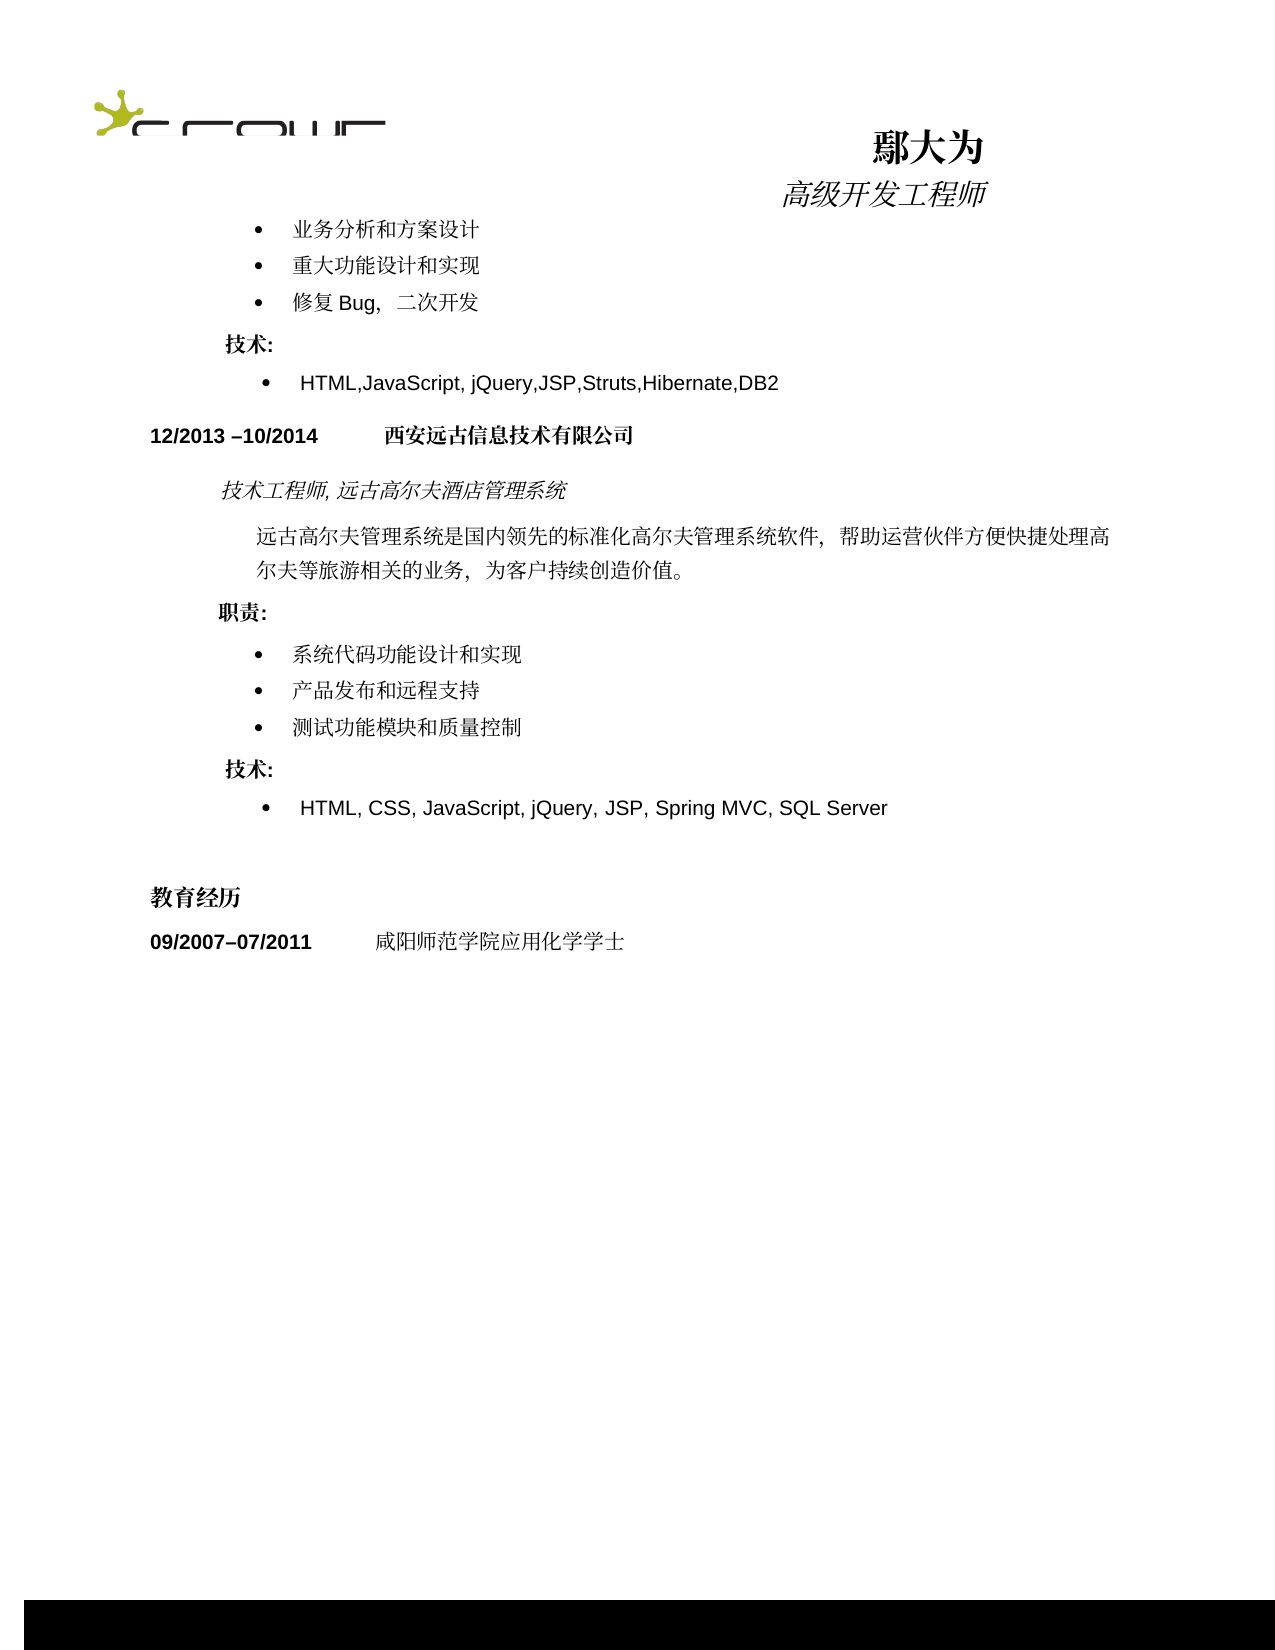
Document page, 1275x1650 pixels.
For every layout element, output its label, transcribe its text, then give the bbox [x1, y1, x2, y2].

text 12/2013 –10/2014 西安远古信息技术有限公司 [150, 420, 1125, 450]
list HTML,JavaScript, jQuery,JSP,Struts,Hibernate,DB2 [262, 371, 1125, 395]
text 技术: [150, 328, 1125, 358]
text 修复Bug，二次开发 [255, 286, 1125, 316]
text 业务分析和方案设计 [255, 214, 1125, 244]
text 重大功能设计和实现 [255, 250, 1125, 280]
text 教育经历 [150, 880, 1125, 913]
text 09/2007–07/2011 咸阳师范学院应用化学学士 [150, 926, 1125, 956]
text 测试功能模块和质量控制 [255, 711, 1125, 741]
list HTML, CSS, JavaScript, jQuery, JSP, Spring MVC, SQL Server [262, 796, 1125, 820]
text 职责: [150, 596, 1125, 626]
text 技术工程师, 远古高尔夫酒店管理系统 [180, 475, 1125, 505]
list 远古高尔夫管理系统是国内领先的标准化高尔夫管理系统软件，帮助运营伙伴方便快捷处理高尔夫等旅游相关的业务，为客户持续创造价值。 [256, 517, 1125, 584]
text 系统代码功能设计和实现 [255, 639, 1125, 669]
picture [93, 89, 386, 136]
text 技术: [150, 753, 1125, 783]
text 产品发布和远程支持 [255, 675, 1125, 705]
